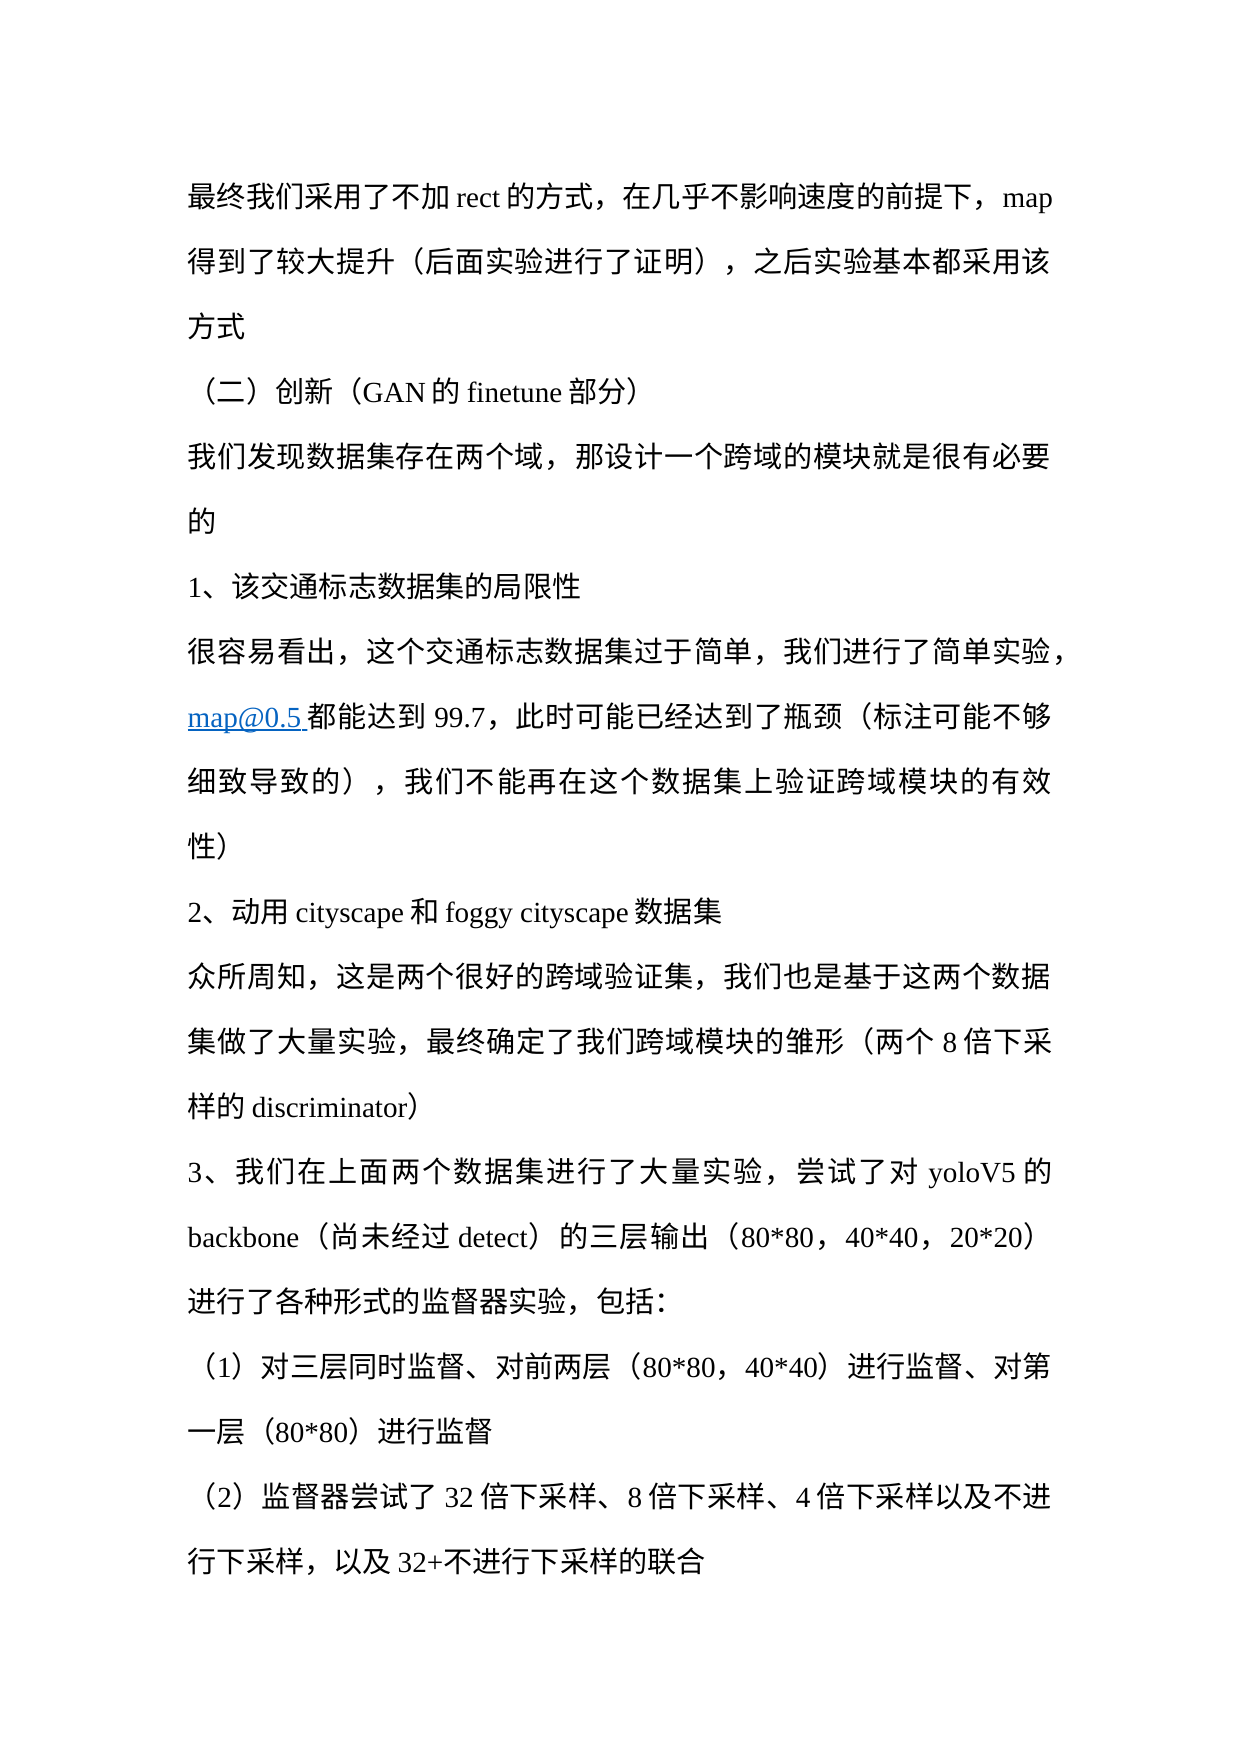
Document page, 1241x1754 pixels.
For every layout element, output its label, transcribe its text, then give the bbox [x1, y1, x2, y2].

text 2、动用cityscape和foggy cityscape数据集 [187, 877, 1053, 942]
text 3、我们在上面两个数据集进行了大量实验，尝试了对yoloV5的backbone（尚未经过detect）的三层输出（80*80，40*40，20*20）进行了各种形式的监督器实验，包括： [187, 1137, 1053, 1332]
text 很容易看出，这个交通标志数据集过于简单，我们进行了简单实验，map@0.5都能达到 99.7，此时可能已经达到了瓶颈（标注可能不够细致导致的），我们不能再在这个数据集上验证跨域模块的有效性） [187, 617, 1053, 877]
text （二）创新（GAN的finetune部分） [187, 357, 1053, 422]
text 1、该交通标志数据集的局限性 [187, 552, 1053, 617]
text （1）对三层同时监督、对前两层（80*80，40*40）进行监督、对第一层（80*80）进行监督 [187, 1332, 1053, 1462]
text （2）监督器尝试了32倍下采样、8倍下采样、4倍下采样以及不进行下采样，以及32+不进行下采样的联合 [187, 1462, 1053, 1592]
text 最终我们采用了不加rect的方式，在几乎不影响速度的前提下，map得到了较大提升（后面实验进行了证明），之后实验基本都采用该方式 [187, 162, 1053, 357]
text 众所周知，这是两个很好的跨域验证集，我们也是基于这两个数据集做了大量实验，最终确定了我们跨域模块的雏形（两个8倍下采样的discriminator） [187, 942, 1053, 1137]
text 我们发现数据集存在两个域，那设计一个跨域的模块就是很有必要的 [187, 422, 1053, 552]
